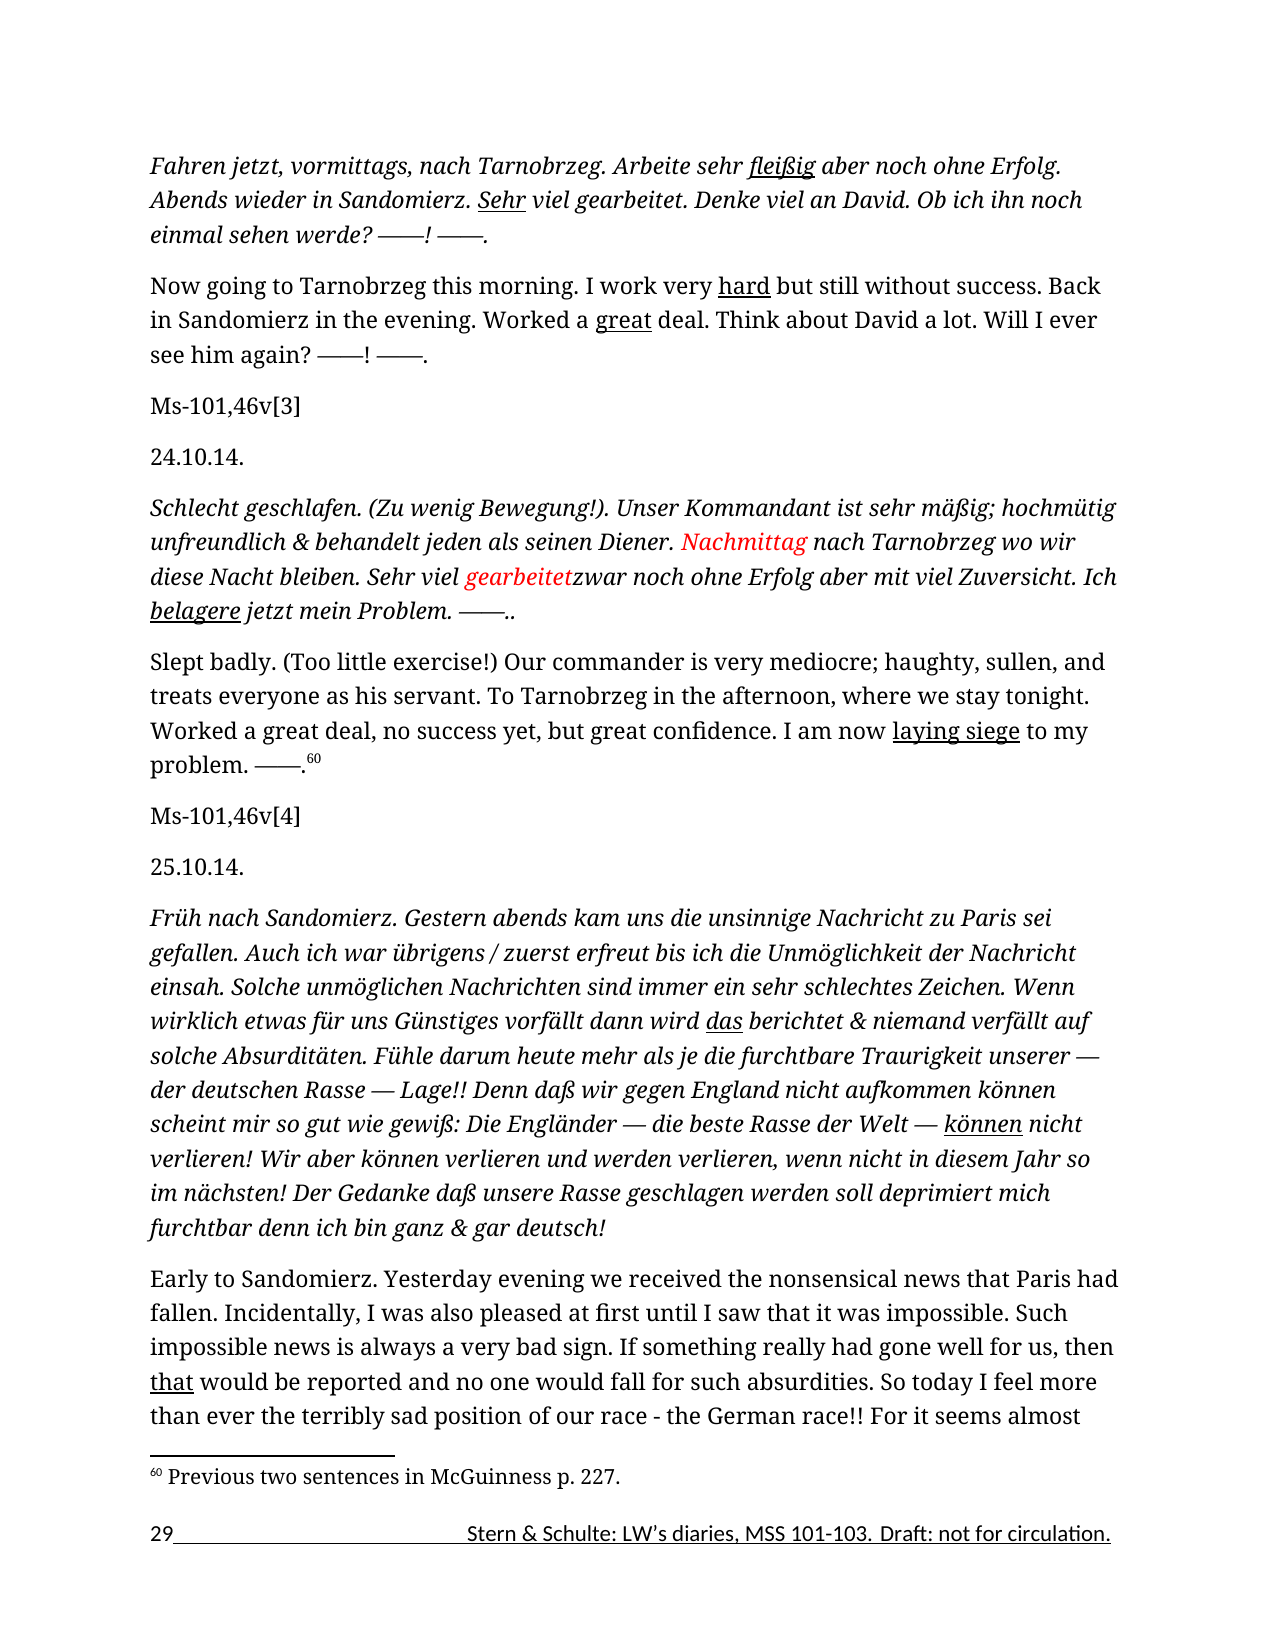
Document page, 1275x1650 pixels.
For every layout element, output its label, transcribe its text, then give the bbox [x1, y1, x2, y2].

text Now going to Tarnobrzeg this morning. I work very hard but still without success. Back in Sandomierz in the evening. Worked a great deal. Think about David a lot. Will I ever see him again? ——! ——. [150, 270, 1125, 370]
text Fahren jetzt, vormittags, nach Tarnobrzeg. Arbeite sehr fleißig aber noch ohne Erfolg. Abends wieder in Sandomierz. Sehr viel gearbeitet. Denke viel an David. Ob ich ihn noch einmal sehen werde? ——! ——. [150, 150, 1125, 250]
text Ms-101,46v[4] [150, 800, 1125, 831]
text 25.10.14. [150, 851, 1125, 882]
text Früh nach Sandomierz. Gestern abends kam uns die unsinnige Nachricht zu Paris sei gefallen. Auch ich war übrigens / zuerst erfreut bis ich die Unmöglichkeit der Nachricht einsah. Solche unmöglichen Nachrichten sind immer ein sehr schlechtes Zeichen. Wenn wirklich etwas für uns Günstiges vorfällt dann wird das berichtet & niemand verfällt auf solche Absurditäten. Fühle darum heute mehr als je die furchtbare Traurigkeit unserer — der deutschen Rasse — Lage!! Denn daß wir gegen England nicht aufkommen können scheint mir so gut wie gewiß: Die Engländer — die beste Rasse der Welt — können nicht verlieren! Wir aber können verlieren und werden verlieren, wenn nicht in diesem Jahr so im nächsten! Der Gedanke daß unsere Rasse geschlagen werden soll deprimiert mich furchtbar denn ich bin ganz & gar deutsch! [150, 902, 1125, 1243]
text Schlecht geschlafen. (Zu wenig Bewegung!). Unser Kommandant ist sehr mäßig; hochmütig unfreundlich & behandelt jeden als seinen Diener. Nachmittag nach Tarnobrzeg wo wir diese Nacht bleiben. Sehr viel gearbeitetzwar noch ohne Erfolg aber mit viel Zuversicht. Ich belagere jetzt mein Problem. ——.. [150, 492, 1125, 626]
text Slept badly. (Too little exercise!) Our commander is very mediocre; haughty, sullen, and treats everyone as his servant. To Tarnobrzeg in the afternoon, where we stay tonight. Worked a great deal, no success yet, but great confidence. I am now laying siege to my problem. ——. [150, 646, 1125, 780]
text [150, 1262, 1125, 1431]
text 24.10.14. [150, 441, 1125, 472]
text Ms-101,46v[3] [150, 389, 1125, 421]
